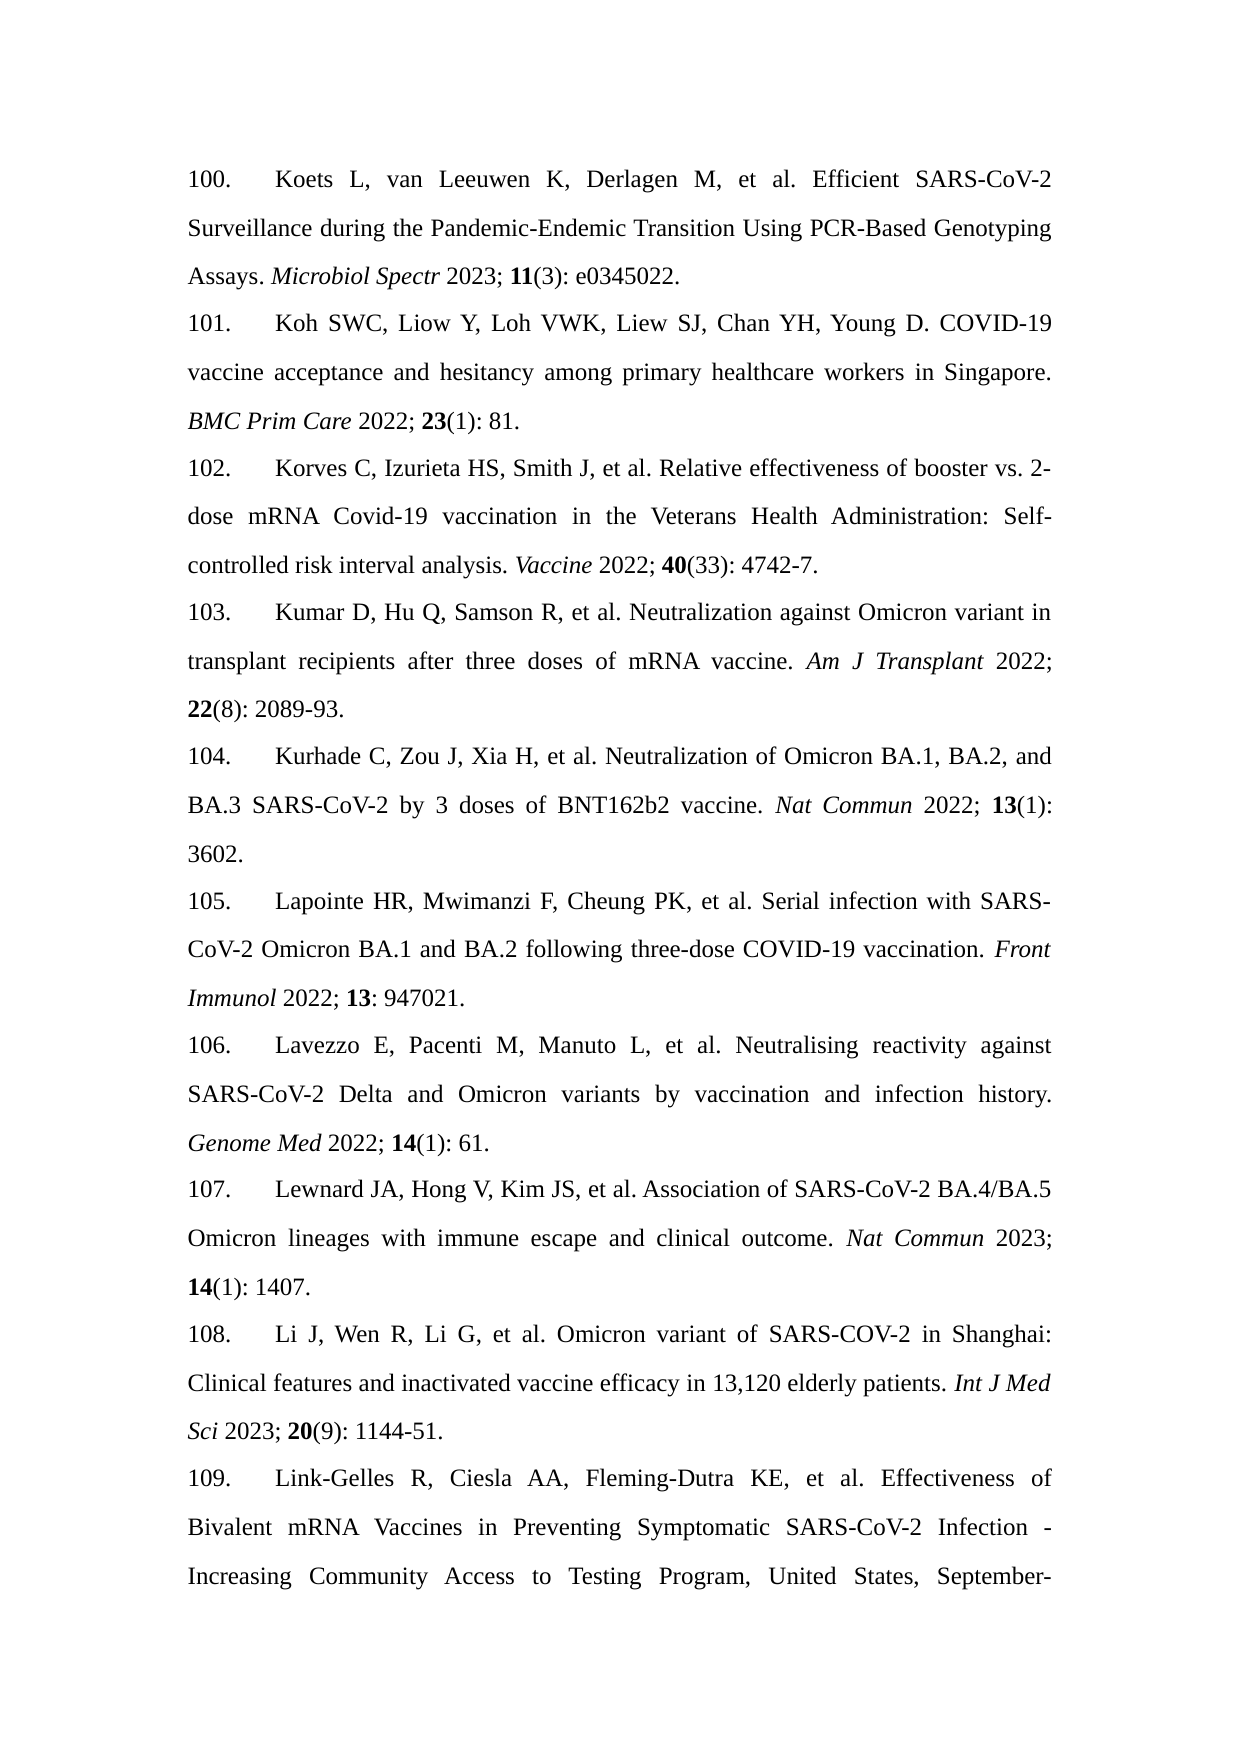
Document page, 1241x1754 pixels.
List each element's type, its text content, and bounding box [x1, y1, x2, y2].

text 102. Korves C, Izurieta HS, Smith J, et al. Relative effectiveness of booster vs. 2-dose mRNA Covid-19 vaccination in the Veterans Health Administration: Self-controlled risk interval analysis. Vaccine 2022; 40(33): 4742-7. [187, 451, 1053, 581]
text 105. Lapointe HR, Mwimanzi F, Cheung PK, et al. Serial infection with SARS-CoV-2 Omicron BA.1 and BA.2 following three-dose COVID-19 vaccination. Front Immunol 2022; 13: 947021. [187, 884, 1053, 1014]
text 106. Lavezzo E, Pacenti M, Manuto L, et al. Neutralising reactivity against SARS-CoV-2 Delta and Omicron variants by vaccination and infection history. Genome Med 2022; 14(1): 61. [187, 1028, 1053, 1158]
text 101. Koh SWC, Liow Y, Loh VWK, Liew SJ, Chan YH, Young D. COVID-19 vaccine acceptance and hesitancy among primary healthcare workers in Singapore. BMC Prim Care 2022; 23(1): 81. [187, 306, 1053, 436]
text 107. Lewnard JA, Hong V, Kim JS, et al. Association of SARS-CoV-2 BA.4/BA.5 Omicron lineages with immune escape and clinical outcome. Nat Commun 2023; 14(1): 1407. [187, 1173, 1053, 1303]
text 103. Kumar D, Hu Q, Samson R, et al. Neutralization against Omicron variant in transplant recipients after three doses of mRNA vaccine. Am J Transplant 2022; 22(8): 2089-93. [187, 595, 1053, 725]
text 104. Kurhade C, Zou J, Xia H, et al. Neutralization of Omicron BA.1, BA.2, and BA.3 SARS-CoV-2 by 3 doses of BNT162b2 vaccine. Nat Commun 2022; 13(1): 3602. [187, 739, 1053, 869]
text 100. Koets L, van Leeuwen K, Derlagen M, et al. Efficient SARS-CoV-2 Surveillance during the Pandemic-Endemic Transition Using PCR-Based Genotyping Assays. Microbiol Spectr 2023; 11(3): e0345022. [187, 162, 1053, 292]
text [187, 1461, 1053, 1591]
text 108. Li J, Wen R, Li G, et al. Omicron variant of SARS-COV-2 in Shanghai: Clinical features and inactivated vaccine efficacy in 13,120 elderly patients. Int J Med Sci 2023; 20(9): 1144-51. [187, 1317, 1053, 1447]
